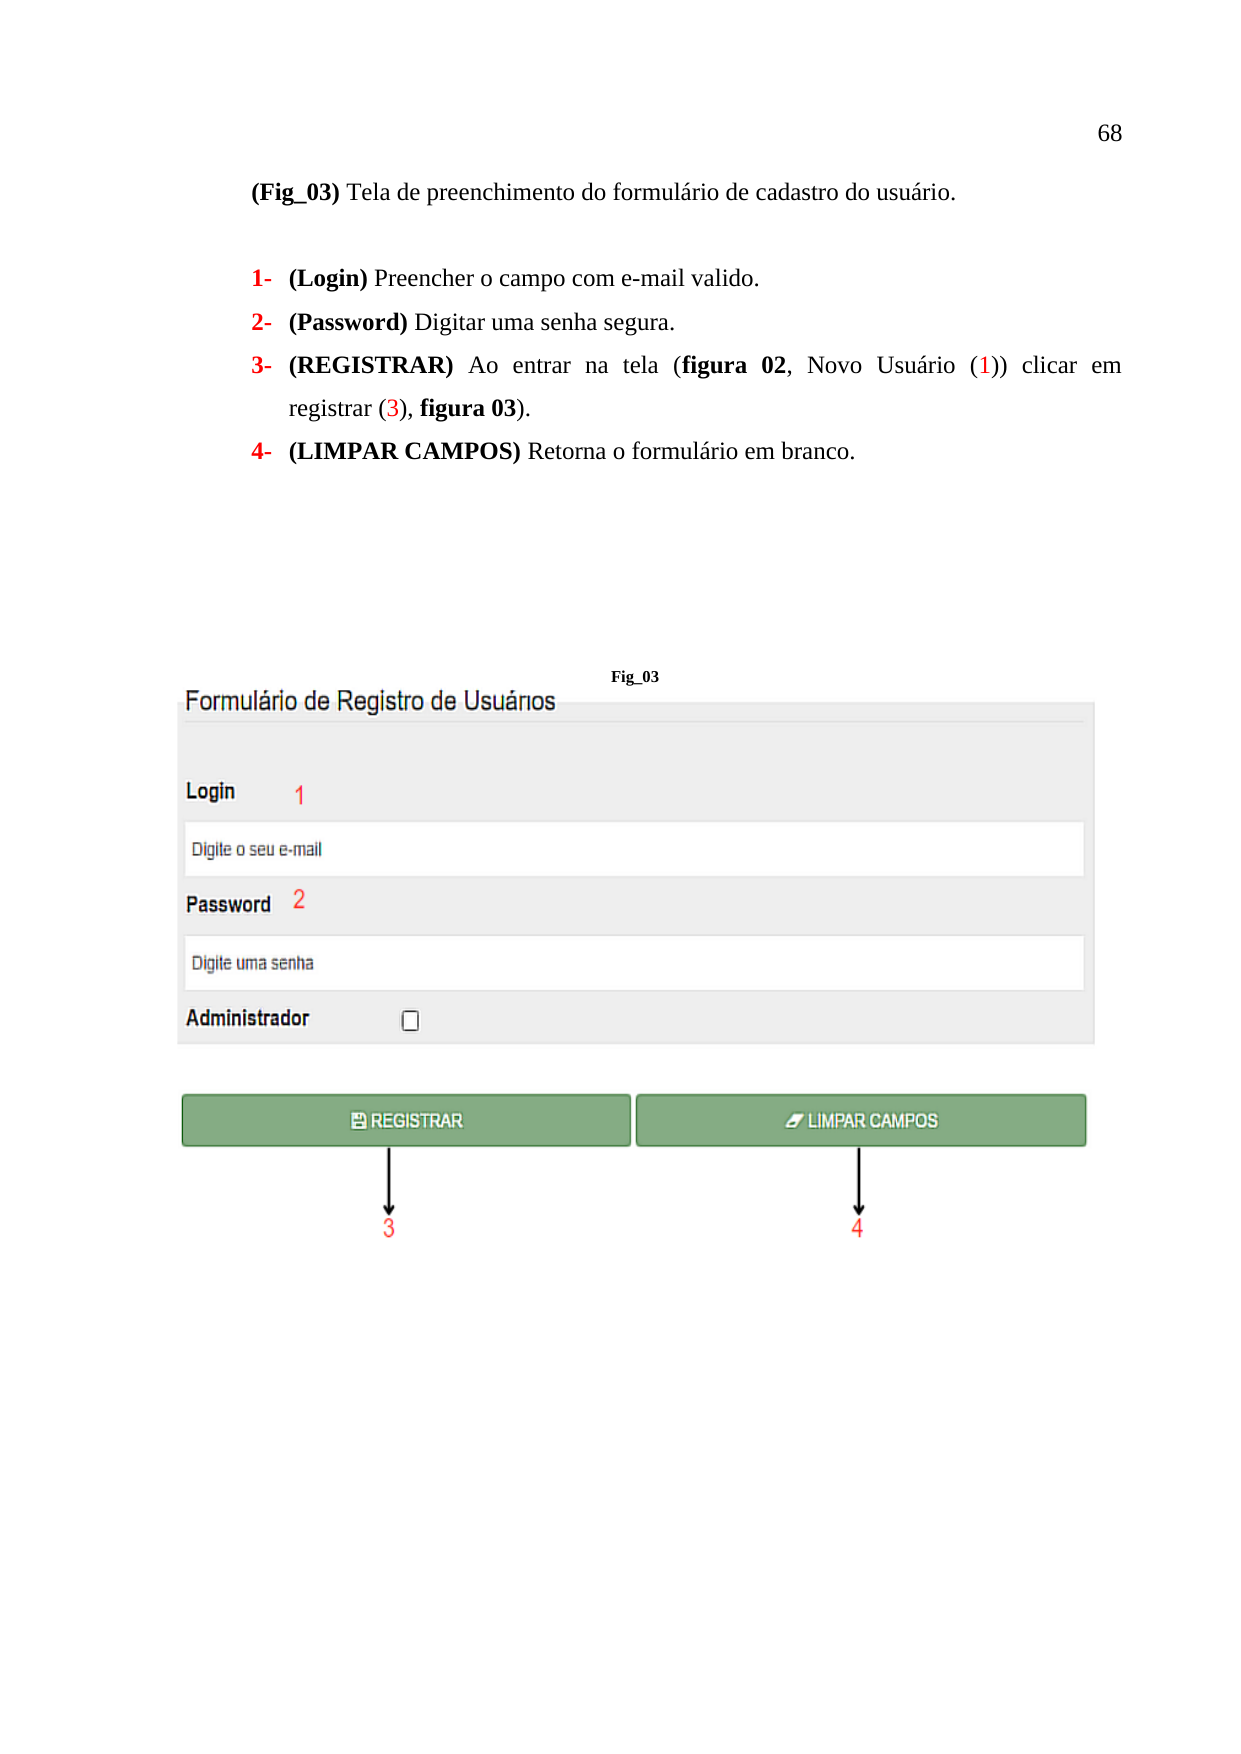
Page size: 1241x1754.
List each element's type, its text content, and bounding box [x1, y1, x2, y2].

picture [177, 651, 1123, 1255]
list (Fig_03) Tela de preenchimento do formulário de cadastro do usuário. [251, 177, 1122, 206]
list (Password) Digitar uma senha segura. [251, 307, 1122, 335]
list (LIMPAR CAMPOS) Retorna o formulário em branco. [251, 436, 1122, 465]
list (Login) Preencher o campo com e-mail valido. [251, 263, 1122, 292]
list (REGISTRAR) Ao entrar na tela (figura 02, Novo Usuário (1)) clicar em registrar (3), figura 03). [251, 350, 1122, 422]
